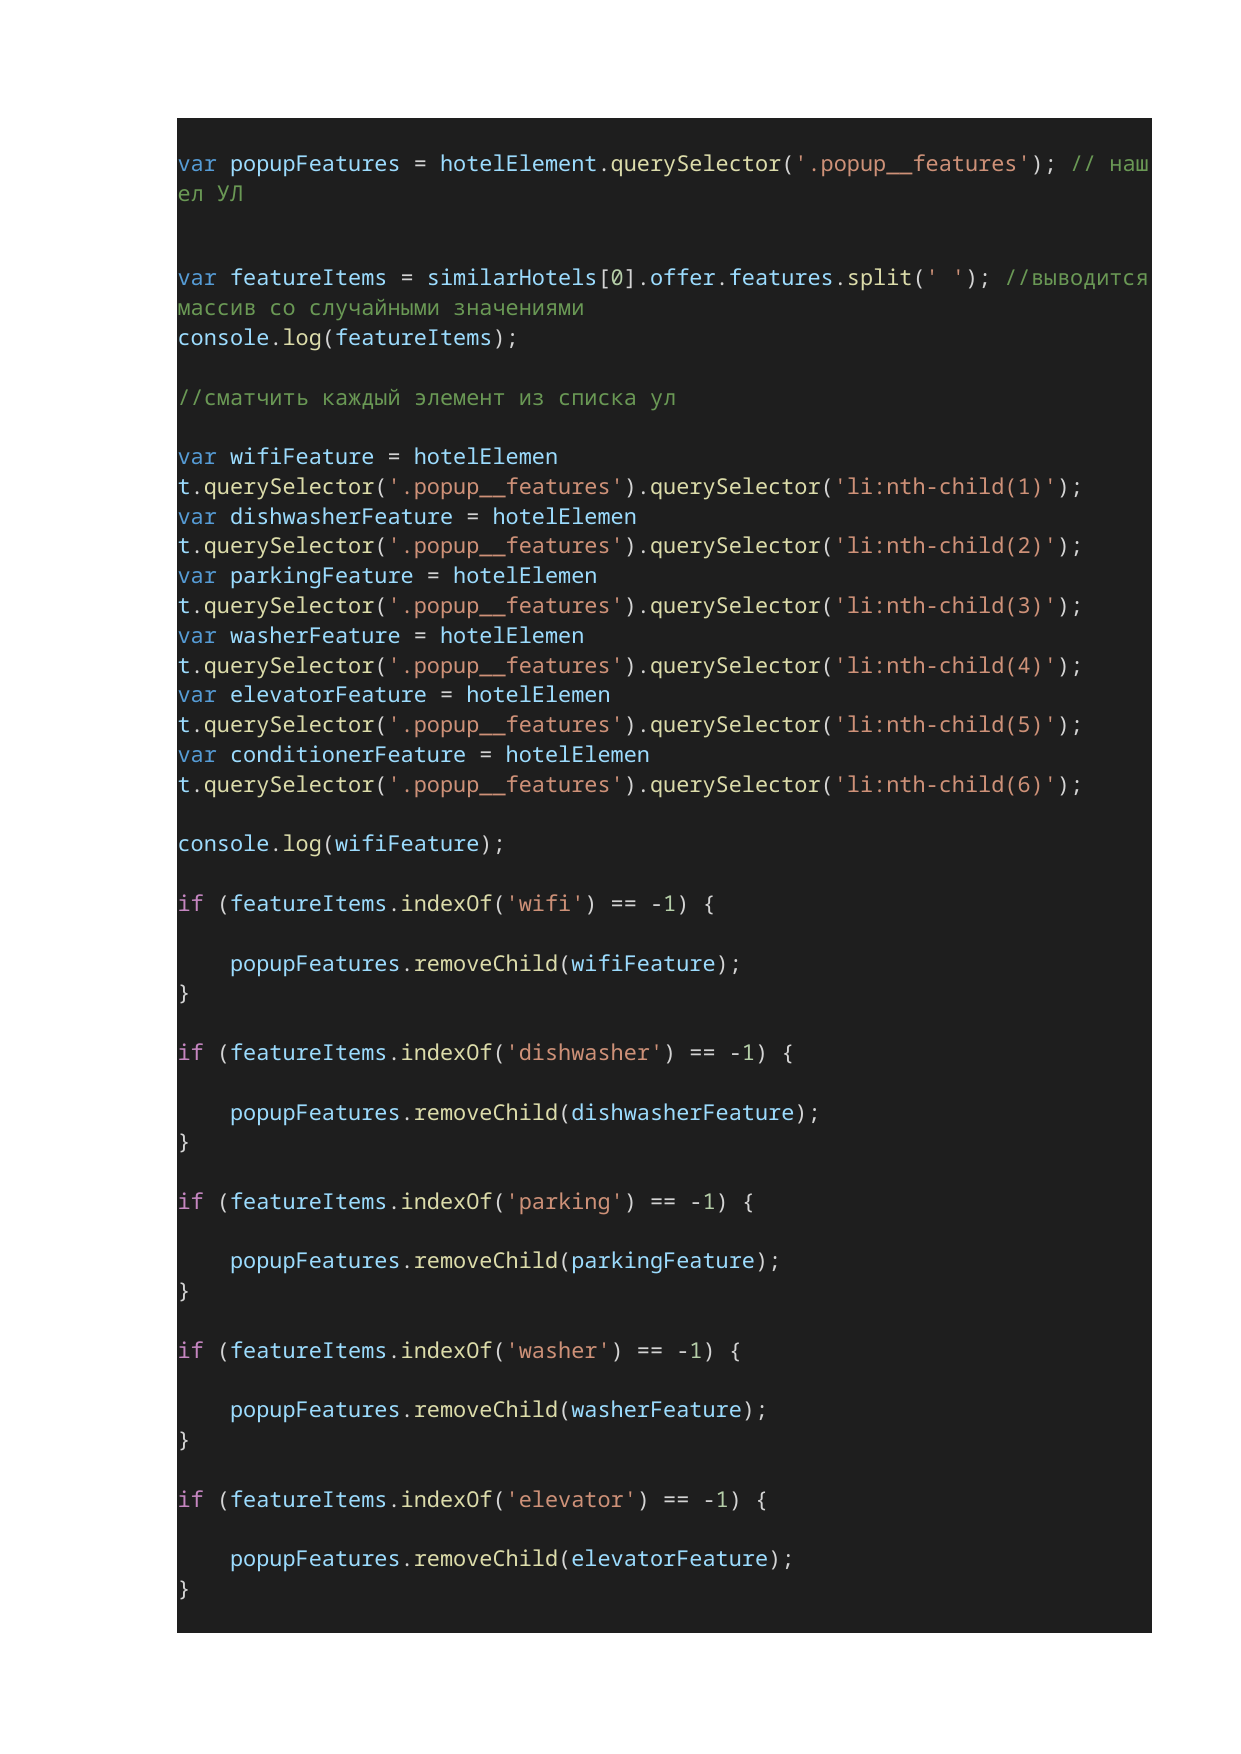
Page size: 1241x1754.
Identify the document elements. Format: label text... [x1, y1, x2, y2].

text var elevatorFeature = hotelElement.querySelector('.popup__features').querySelector('li:nth-child(5)'); [177, 679, 1152, 739]
text popupFeatures.removeChild(parkingFeature); [177, 1245, 1152, 1275]
text var wifiFeature = hotelElement.querySelector('.popup__features').querySelector('li:nth-child(1)'); [177, 441, 1152, 501]
text if (featureItems.indexOf('parking') == -1) { [177, 1186, 1152, 1216]
text } [177, 1573, 1152, 1603]
text } [177, 1275, 1152, 1305]
text } [177, 977, 1152, 1007]
text popupFeatures.removeChild(washerFeature); [177, 1394, 1152, 1424]
text var featureItems = similarHotels[0].offer.features.split(' '); //выводится массив со случайными значениями [177, 262, 1152, 322]
text var washerFeature = hotelElement.querySelector('.popup__features').querySelector('li:nth-child(4)'); [177, 620, 1152, 679]
text var dishwasherFeature = hotelElement.querySelector('.popup__features').querySelector('li:nth-child(2)'); [177, 501, 1152, 560]
text if (featureItems.indexOf('wifi') == -1) { [177, 888, 1152, 918]
text var conditionerFeature = hotelElement.querySelector('.popup__features').querySelector('li:nth-child(6)'); [177, 739, 1152, 798]
text if (featureItems.indexOf('elevator') == -1) { [177, 1484, 1152, 1513]
text var parkingFeature = hotelElement.querySelector('.popup__features').querySelector('li:nth-child(3)'); [177, 560, 1152, 620]
text if (featureItems.indexOf('dishwasher') == -1) { [177, 1037, 1152, 1067]
text var popupFeatures = hotelElement.querySelector('.popup__features'); // нашел УЛ [177, 148, 1152, 207]
text } [177, 1424, 1152, 1454]
text //сматчить каждый элемент из списка ул [177, 381, 1152, 411]
text popupFeatures.removeChild(elevatorFeature); [177, 1543, 1152, 1573]
text console.log(featureItems); [177, 322, 1152, 352]
text console.log(wifiFeature); [177, 828, 1152, 858]
text if (featureItems.indexOf('washer') == -1) { [177, 1335, 1152, 1364]
text } [177, 1126, 1152, 1156]
text popupFeatures.removeChild(dishwasherFeature); [177, 1096, 1152, 1126]
text popupFeatures.removeChild(wifiFeature); [177, 947, 1152, 977]
